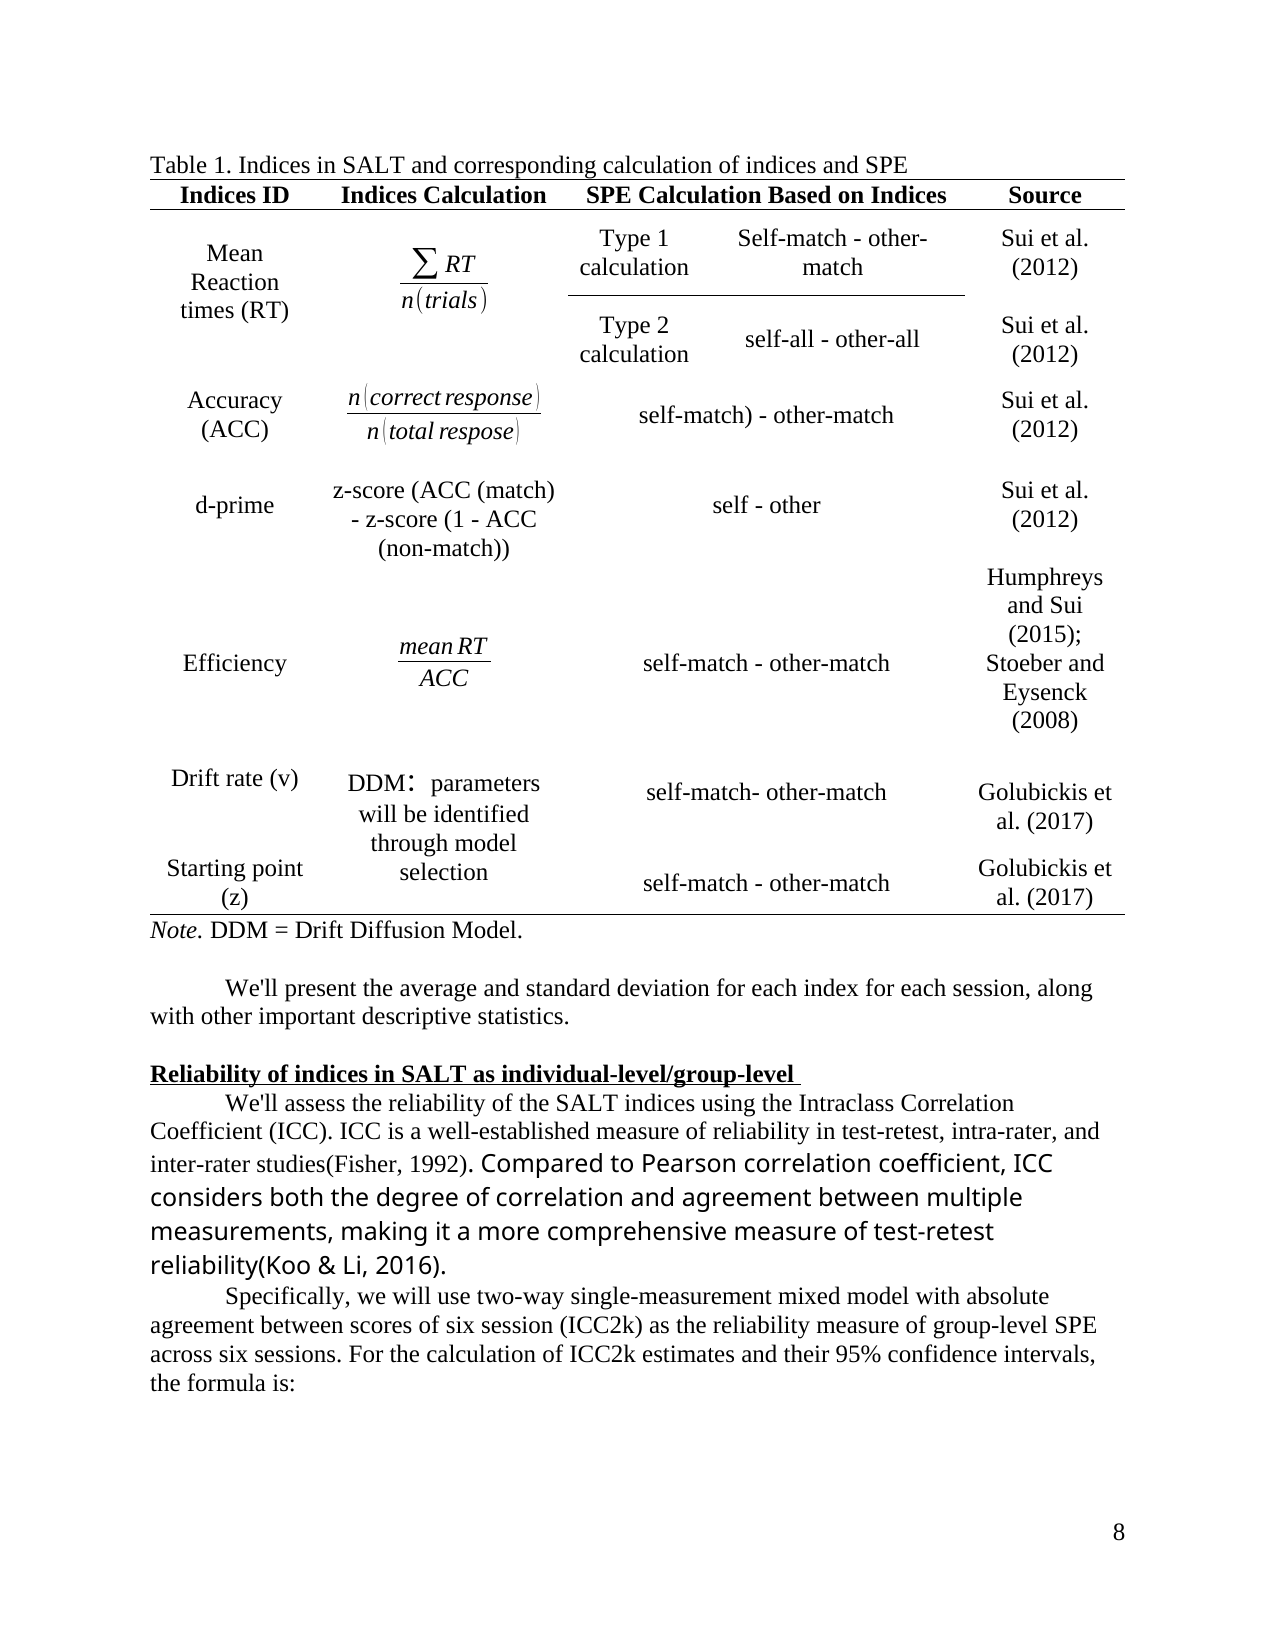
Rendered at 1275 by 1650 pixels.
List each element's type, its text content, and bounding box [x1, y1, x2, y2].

table_cell [319, 210, 568, 382]
table_cell self - other [568, 447, 965, 562]
table_cell Sui et al. (2012) [965, 382, 1125, 447]
table_cell Type 2 calculation [568, 296, 700, 382]
table_header Indices ID [150, 180, 319, 208]
table_header SPE Calculation Based on Indices [568, 180, 965, 208]
table_cell z-score (ACC (match) - z-score (1 - ACC (non-match)) [319, 447, 568, 562]
table_cell Sui et al. (2012) [965, 447, 1125, 562]
text We'll assess the reliability of the SALT indices using the Intraclass Correlation Coefficient (ICC). ICC is a well-established measure of reliability in test-retest, intra-rater, and inter-rater studies(Fisher, 1992). Compared to Pearson correlation coefficient, ICC considers both the degree of correlation and agreement between multiple measurements, making it a more comprehensive measure of test-retest reliability(Koo & Li, 2016). [150, 1088, 1125, 1281]
table_cell Mean Reaction times (RT) [150, 210, 319, 382]
subtitle Reliability of indices in SALT as individual-level/group-level [150, 1059, 1125, 1088]
table_cell Accuracy (ACC) [150, 382, 319, 447]
table_cell self-match - other-match [568, 850, 965, 914]
table_cell Efficiency [150, 562, 319, 763]
text Note. DDM = Drift Diffusion Model. [150, 915, 1125, 944]
table_cell Humphreys and Sui (2015); Stoeber and Eysenck (2008) [965, 562, 1125, 763]
text Specifically, we will use two-way single-measurement mixed model with absolute agreement between scores of six session (ICC2k) as the reliability measure of group-level SPE across six sessions. For the calculation of ICC2k estimates and their 95% confidence intervals, the formula is: [150, 1281, 1125, 1396]
table_cell [319, 562, 568, 763]
table_cell self-match- other-match [568, 763, 965, 849]
table_cell Self-match - other-match [700, 210, 965, 295]
table_cell d-prime [150, 447, 319, 562]
table_cell Drift rate (v) [150, 763, 319, 849]
table_cell self-all - other-all [700, 296, 965, 382]
table_cell Golubickis et al. (2017) [965, 763, 1125, 849]
table_cell [319, 382, 568, 447]
text Table 1. Indices in SALT and corresponding calculation of indices and SPE [150, 150, 1125, 179]
table_cell Starting point (z) [150, 850, 319, 914]
table_header Source [965, 180, 1125, 208]
table_cell Type 1 calculation [568, 210, 700, 295]
table_cell DDM：parameters will be identified through model selection [319, 763, 568, 914]
table_cell Sui et al. (2012) [965, 210, 1125, 295]
table_cell self-match - other-match [568, 562, 965, 763]
table_cell Sui et al. (2012) [965, 295, 1125, 382]
table_cell Golubickis et al. (2017) [965, 850, 1125, 914]
text We'll present the average and standard deviation for each index for each session, along with other important descriptive statistics. [150, 973, 1125, 1030]
table_header Indices Calculation [319, 180, 568, 208]
table_cell self-match) - other-match [568, 382, 965, 447]
